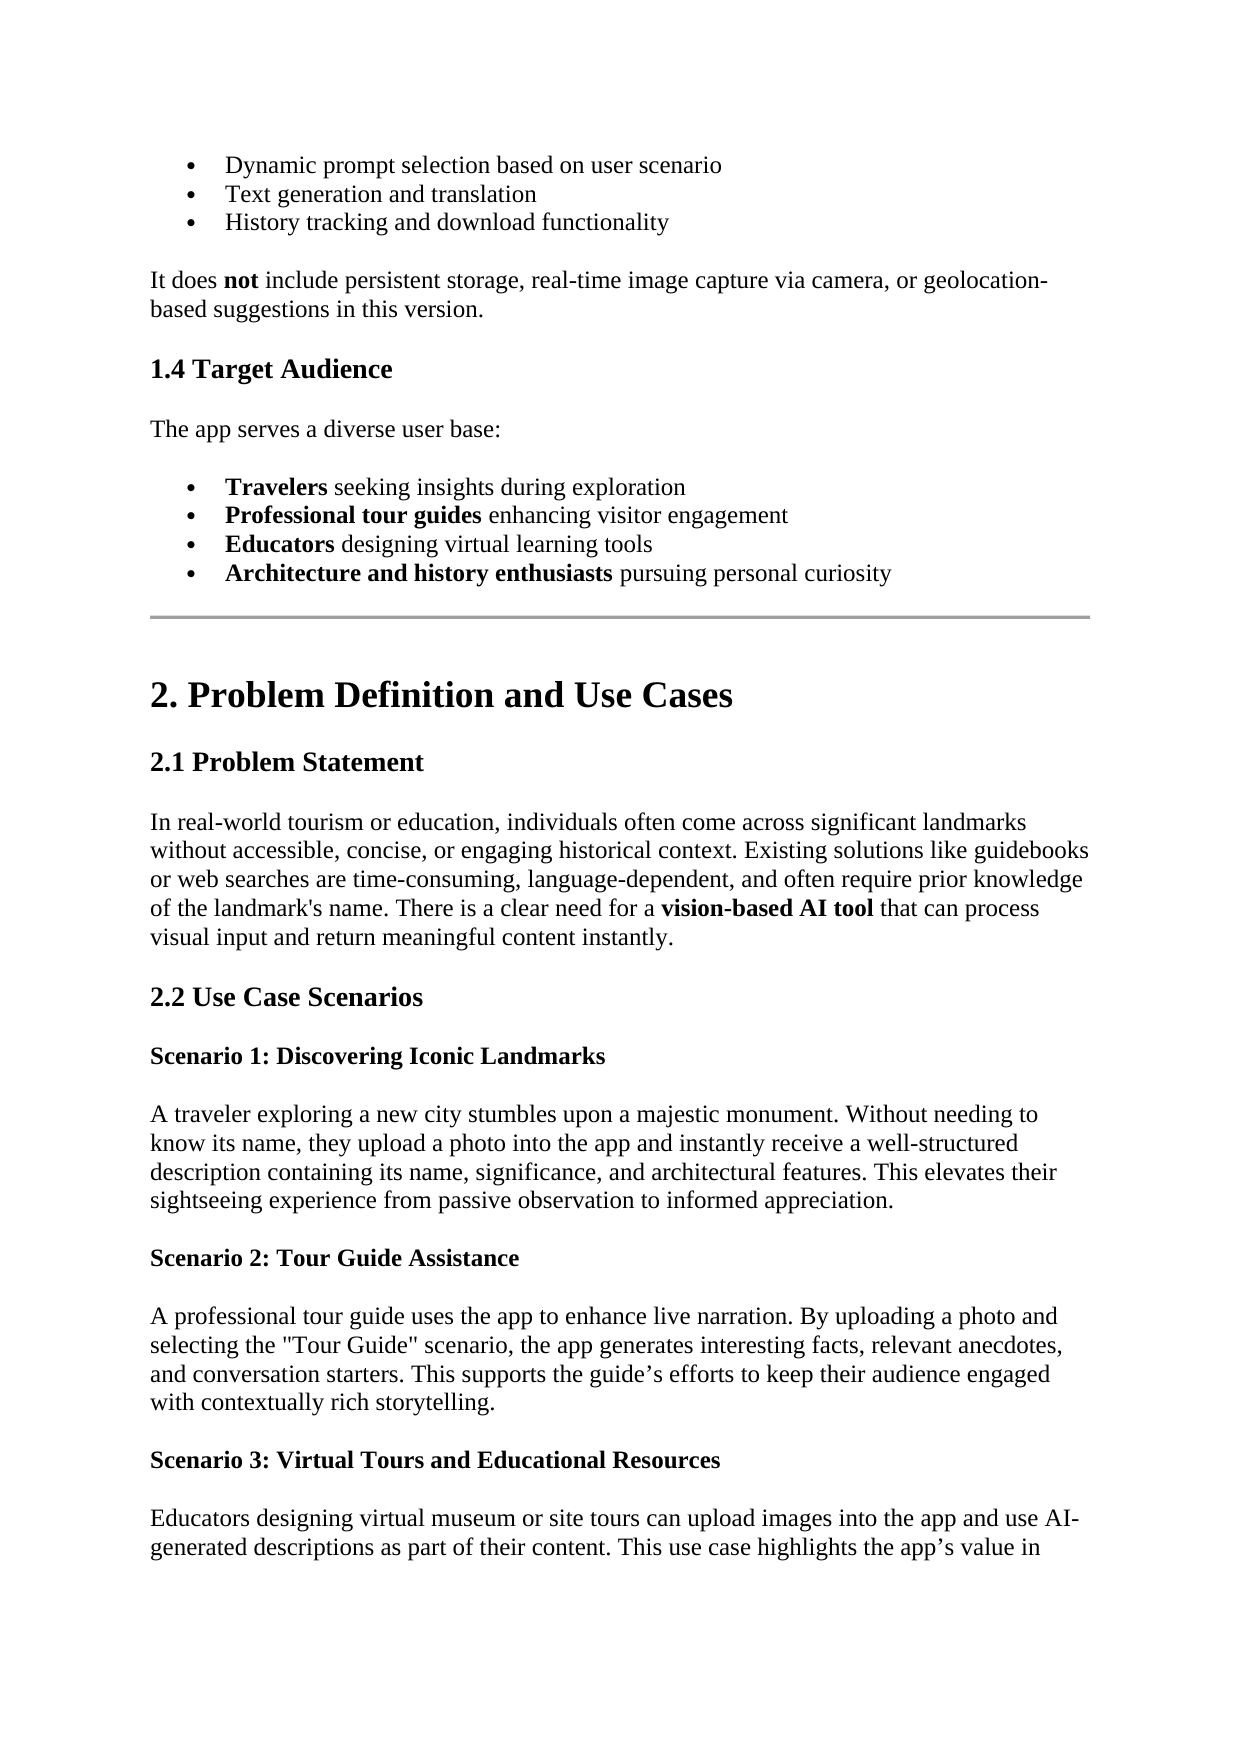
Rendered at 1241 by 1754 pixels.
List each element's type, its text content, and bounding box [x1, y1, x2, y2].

list Architecture and history enthusiasts pursuing personal curiosity [187, 558, 1090, 587]
list Professional tour guides enhancing visitor engagement [187, 500, 1090, 529]
text 2. Problem Definition and Use Cases [150, 673, 1090, 716]
text 1.4 Target Audience [150, 352, 1090, 384]
text 2.2 Use Case Scenarios [150, 980, 1090, 1012]
text A professional tour guide uses the app to enhance live narration. By uploading a photo and selecting the "Tour Guide" scenario, the app generates interesting facts, relevant anecdotes, and conversation starters. This supports the guide’s efforts to keep their audience engaged with contextually rich storytelling. [150, 1301, 1090, 1416]
text Scenario 1: Discovering Iconic Landmarks [150, 1041, 1090, 1070]
text In real-world tourism or education, individuals often come across significant landmarks without accessible, concise, or engaging historical context. Existing solutions like guidebooks or web searches are time-consuming, language-dependent, and often require prior knowledge of the landmark's name. There is a clear need for a vision-based AI tool that can process visual input and return meaningful content instantly. [150, 807, 1090, 951]
list Text generation and translation [187, 179, 1090, 207]
text Scenario 2: Tour Guide Assistance [150, 1243, 1090, 1272]
text A traveler exploring a new city stumbles upon a majestic monument. Without needing to know its name, they upload a photo into the app and instantly receive a well-structured description containing its name, significance, and architectural features. This elevates their sightseeing experience from passive observation to informed appreciation. [150, 1099, 1090, 1214]
text The app serves a diverse user base: [150, 414, 1090, 442]
list History tracking and download functionality [187, 207, 1090, 236]
list Dynamic prompt selection based on user scenario [187, 150, 1090, 179]
text It does not include persistent storage, real-time image capture via camera, or geolocation-based suggestions in this version. [150, 265, 1090, 323]
list Travelers seeking insights during exploration [187, 472, 1090, 500]
text 2.1 Problem Statement [150, 745, 1090, 778]
text Scenario 3: Virtual Tours and Educational Resources [150, 1445, 1090, 1474]
list Educators designing virtual learning tools [187, 529, 1090, 558]
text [150, 1503, 1090, 1561]
